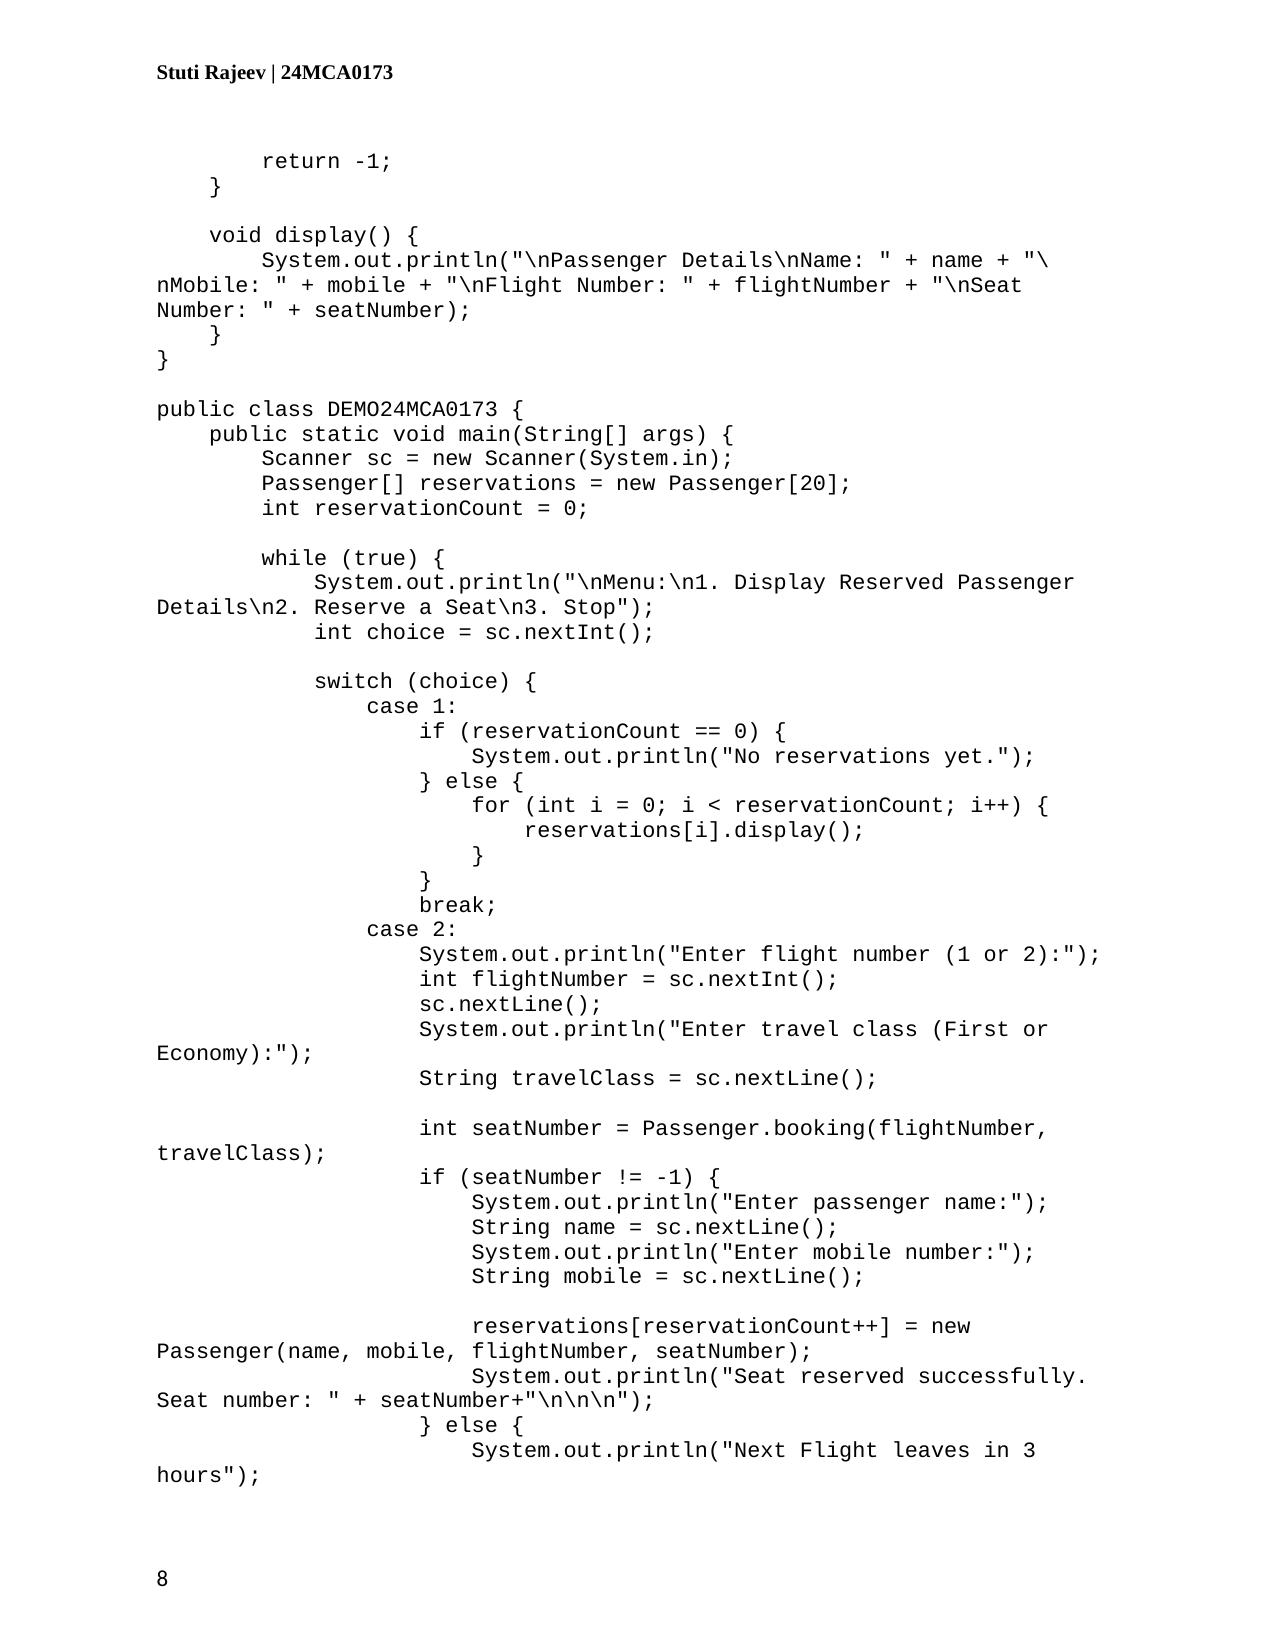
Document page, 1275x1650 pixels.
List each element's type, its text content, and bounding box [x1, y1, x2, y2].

text Scanner sc = new Scanner(System.in); [156, 447, 1118, 472]
text } else { [156, 770, 1118, 794]
text public class DEMO24MCA0173 { [156, 398, 1118, 423]
text reservations[reservationCount++] = new Passenger(name, mobile, flightNumber, seatNumber); [156, 1315, 1118, 1365]
text sc.nextLine(); [156, 993, 1118, 1018]
text if (reservationCount == 0) { [156, 720, 1118, 745]
text System.out.println("No reservations yet."); [156, 745, 1118, 770]
text System.out.println("Next Flight leaves in 3 hours"); [156, 1439, 1118, 1489]
text return -1; [156, 150, 1118, 175]
text int seatNumber = Passenger.booking(flightNumber, travelClass); [156, 1117, 1118, 1166]
text int flightNumber = sc.nextInt(); [156, 968, 1118, 993]
text reservations[i].display(); [156, 819, 1118, 844]
text System.out.println("Enter passenger name:"); [156, 1191, 1118, 1216]
text } [156, 175, 1118, 199]
text case 2: [156, 918, 1118, 943]
text int choice = sc.nextInt(); [156, 621, 1118, 646]
text } [156, 869, 1118, 894]
text } [156, 348, 1118, 373]
text case 1: [156, 695, 1118, 720]
text switch (choice) { [156, 671, 1118, 695]
text void display() { [156, 224, 1118, 249]
text System.out.println("Enter mobile number:"); [156, 1241, 1118, 1266]
text for (int i = 0; i < reservationCount; i++) { [156, 794, 1118, 819]
text String travelClass = sc.nextLine(); [156, 1067, 1118, 1092]
text System.out.println("\nMenu:\n1. Display Reserved Passenger Details\n2. Reserve a Seat\n3. Stop"); [156, 571, 1118, 621]
text System.out.println("Seat reserved successfully. Seat number: " + seatNumber+"\n\n\n"); [156, 1365, 1118, 1414]
text break; [156, 894, 1118, 918]
text System.out.println("Enter travel class (First or Economy):"); [156, 1018, 1118, 1067]
text String name = sc.nextLine(); [156, 1216, 1118, 1241]
text Passenger[] reservations = new Passenger[20]; [156, 472, 1118, 497]
text System.out.println("Enter flight number (1 or 2):"); [156, 943, 1118, 968]
text String mobile = sc.nextLine(); [156, 1266, 1118, 1290]
text while (true) { [156, 547, 1118, 571]
text System.out.println("\nPassenger Details\nName: " + name + "\nMobile: " + mobile + "\nFlight Number: " + flightNumber + "\nSeat Number: " + seatNumber); [156, 249, 1118, 323]
text } else { [156, 1414, 1118, 1439]
text } [156, 844, 1118, 869]
text public static void main(String[] args) { [156, 423, 1118, 447]
text } [156, 323, 1118, 348]
text if (seatNumber != -1) { [156, 1166, 1118, 1191]
text int reservationCount = 0; [156, 497, 1118, 522]
